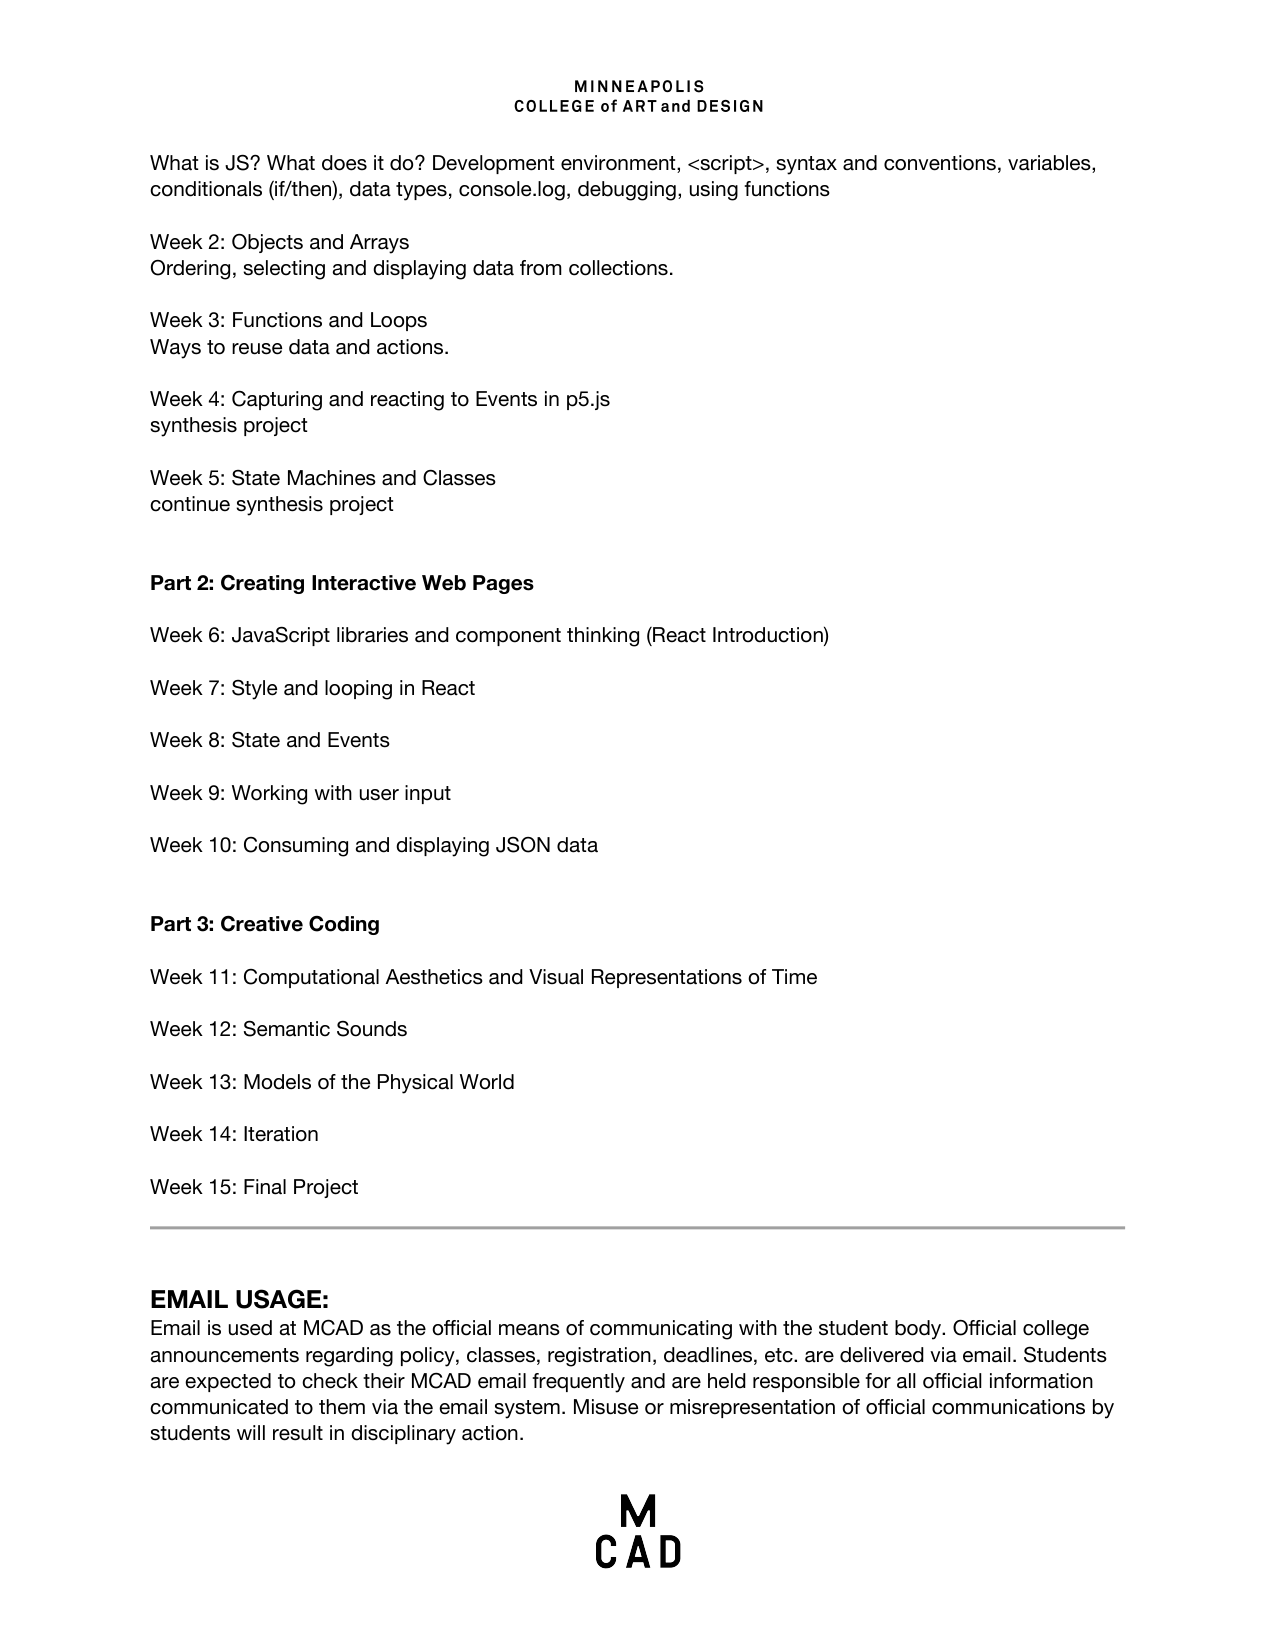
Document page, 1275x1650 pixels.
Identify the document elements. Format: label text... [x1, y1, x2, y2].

text EMAIL USAGE: [150, 1284, 1125, 1316]
picture [508, 75, 767, 120]
text Email is used at MCAD as the official means of communicating with the student body. Official college announcements regarding policy, classes, registration, deadlines, etc. are delivered via email. Students are expected to check their MCAD email frequently and are held responsible for all official information communicated to them via the email system. Misuse or misrepresentation of official communications by students will result in disciplinary action. [150, 1316, 1125, 1447]
picture [589, 1483, 687, 1575]
